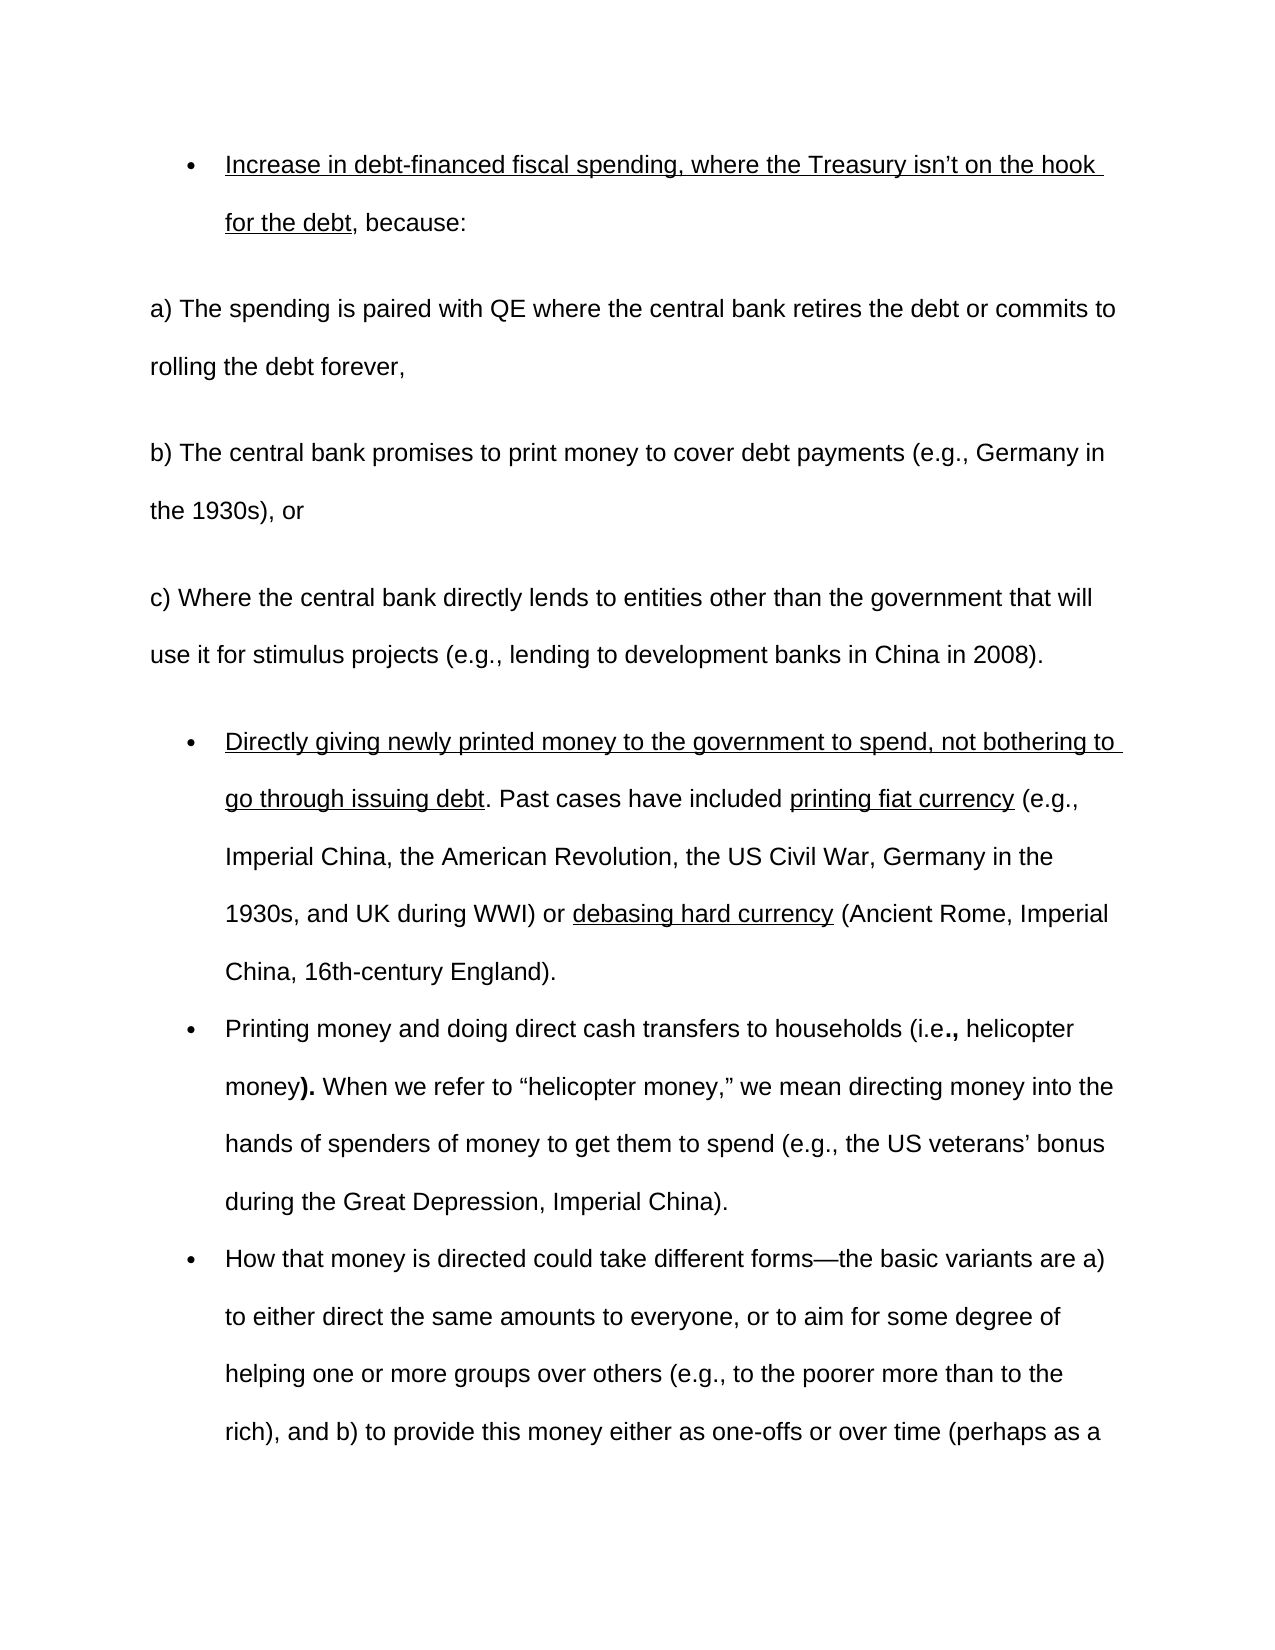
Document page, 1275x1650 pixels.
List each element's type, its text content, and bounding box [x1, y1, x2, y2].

text a) The spending is paired with QE where the central bank retires the debt or commits to rolling the debt forever, [150, 294, 1125, 380]
text b) The central bank promises to print money to cover debt payments (e.g., Germany in the 1930s), or [150, 438, 1125, 524]
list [187, 1244, 1125, 1445]
text c) Where the central bank directly lends to entities other than the government that will use it for stimulus projects (e.g., lending to development banks in China in 2008). [150, 582, 1125, 669]
list Directly giving newly printed money to the government to spend, not bothering to go through issuing debt. Past cases have included printing fiat currency (e.g., Imperial China, the American Revolution, the US Civil War, Germany in the 1930s, and UK during WWI) or debasing hard currency (Ancient Rome, Imperial China, 16th-century England). [187, 727, 1125, 985]
list Printing money and doing direct cash transfers to households (i.e., helicopter money). When we refer to “helicopter money,” we mean directing money into the hands of spenders of money to get them to spend (e.g., the US veterans’ bonus during the Great Depression, Imperial China). [187, 1014, 1125, 1215]
list Increase in debt-financed fiscal spending, where the Treasury isn’t on the hook for the debt, because: [187, 150, 1125, 236]
